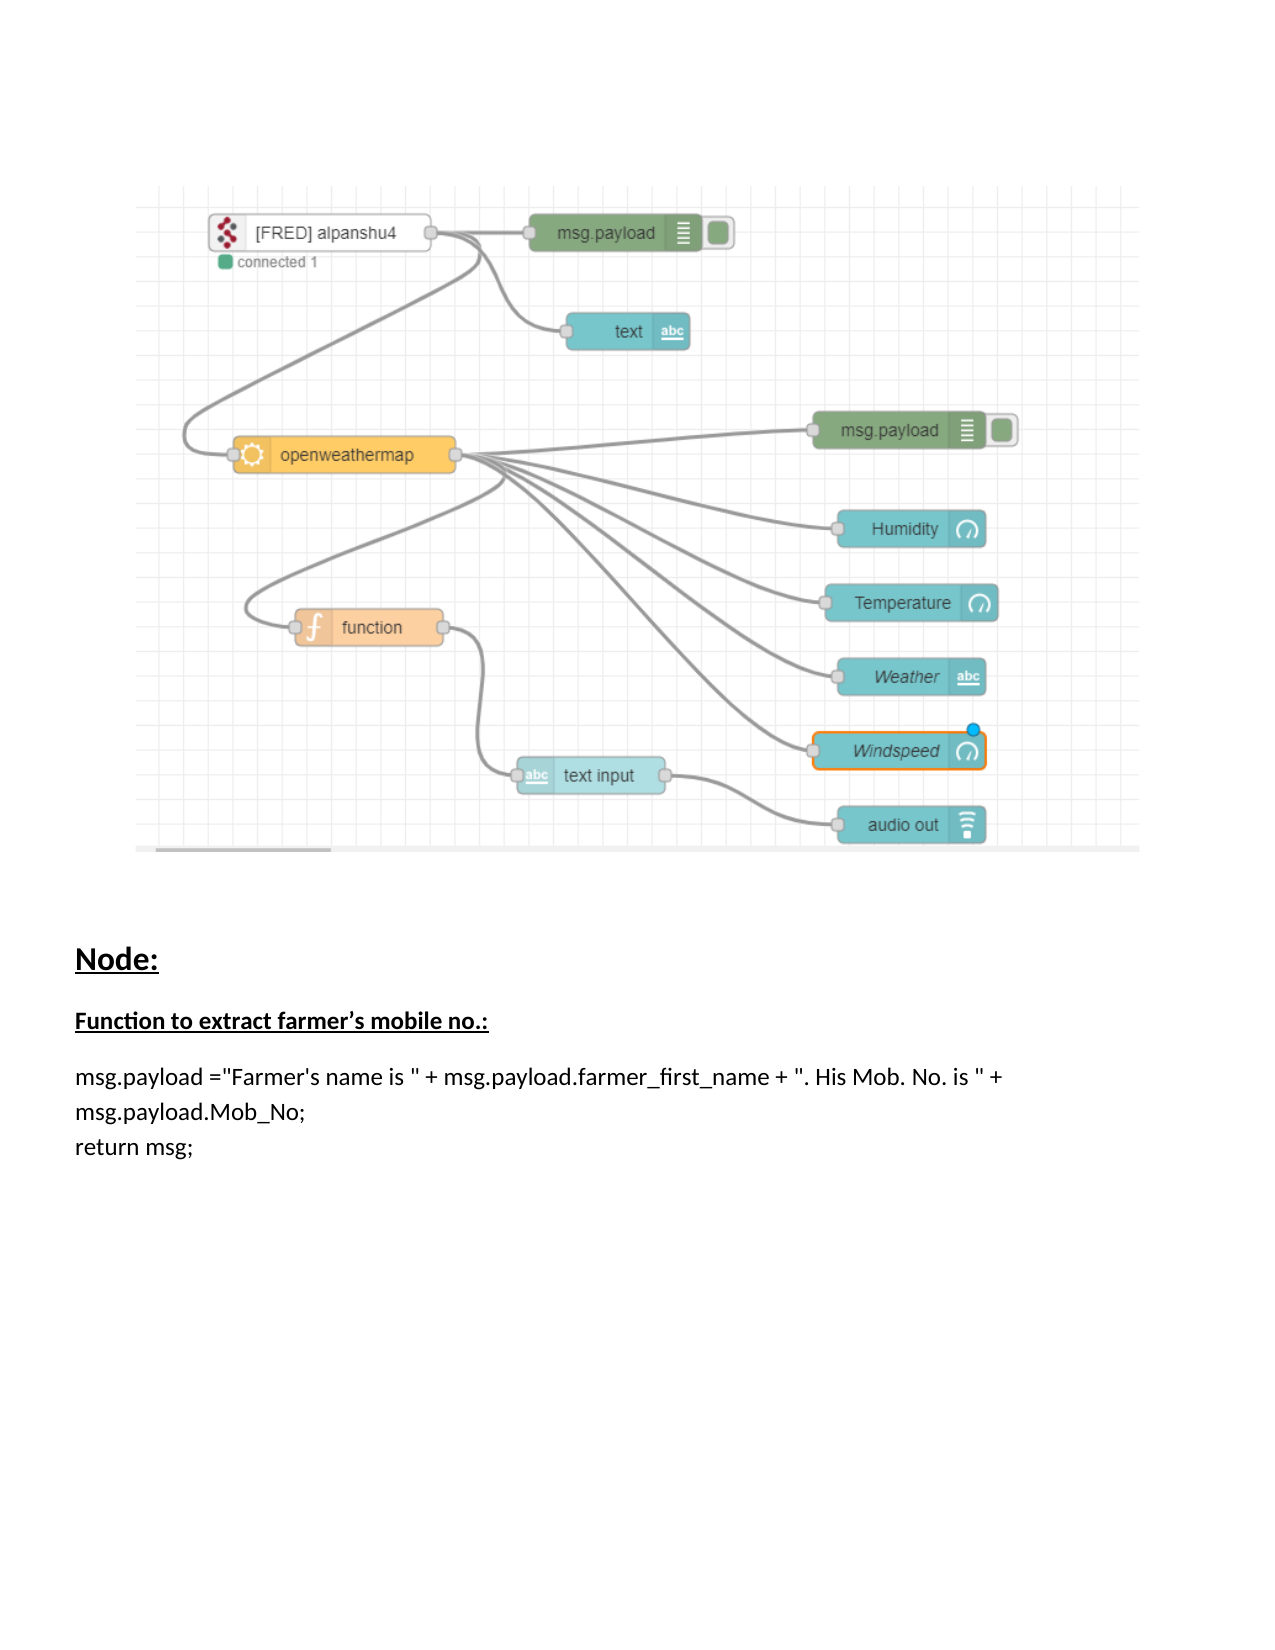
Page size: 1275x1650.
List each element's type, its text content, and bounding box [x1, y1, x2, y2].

text Function to extract farmer’s mobile no.: [75, 1005, 1200, 1036]
picture [135, 186, 1140, 852]
text Node: [75, 937, 1200, 978]
text msg.payload ="Farmer's name is " + msg.payload.farmer_first_name + ". His Mob. No. is " + msg.payload.Mob_No; return msg; [75, 1061, 1200, 1161]
